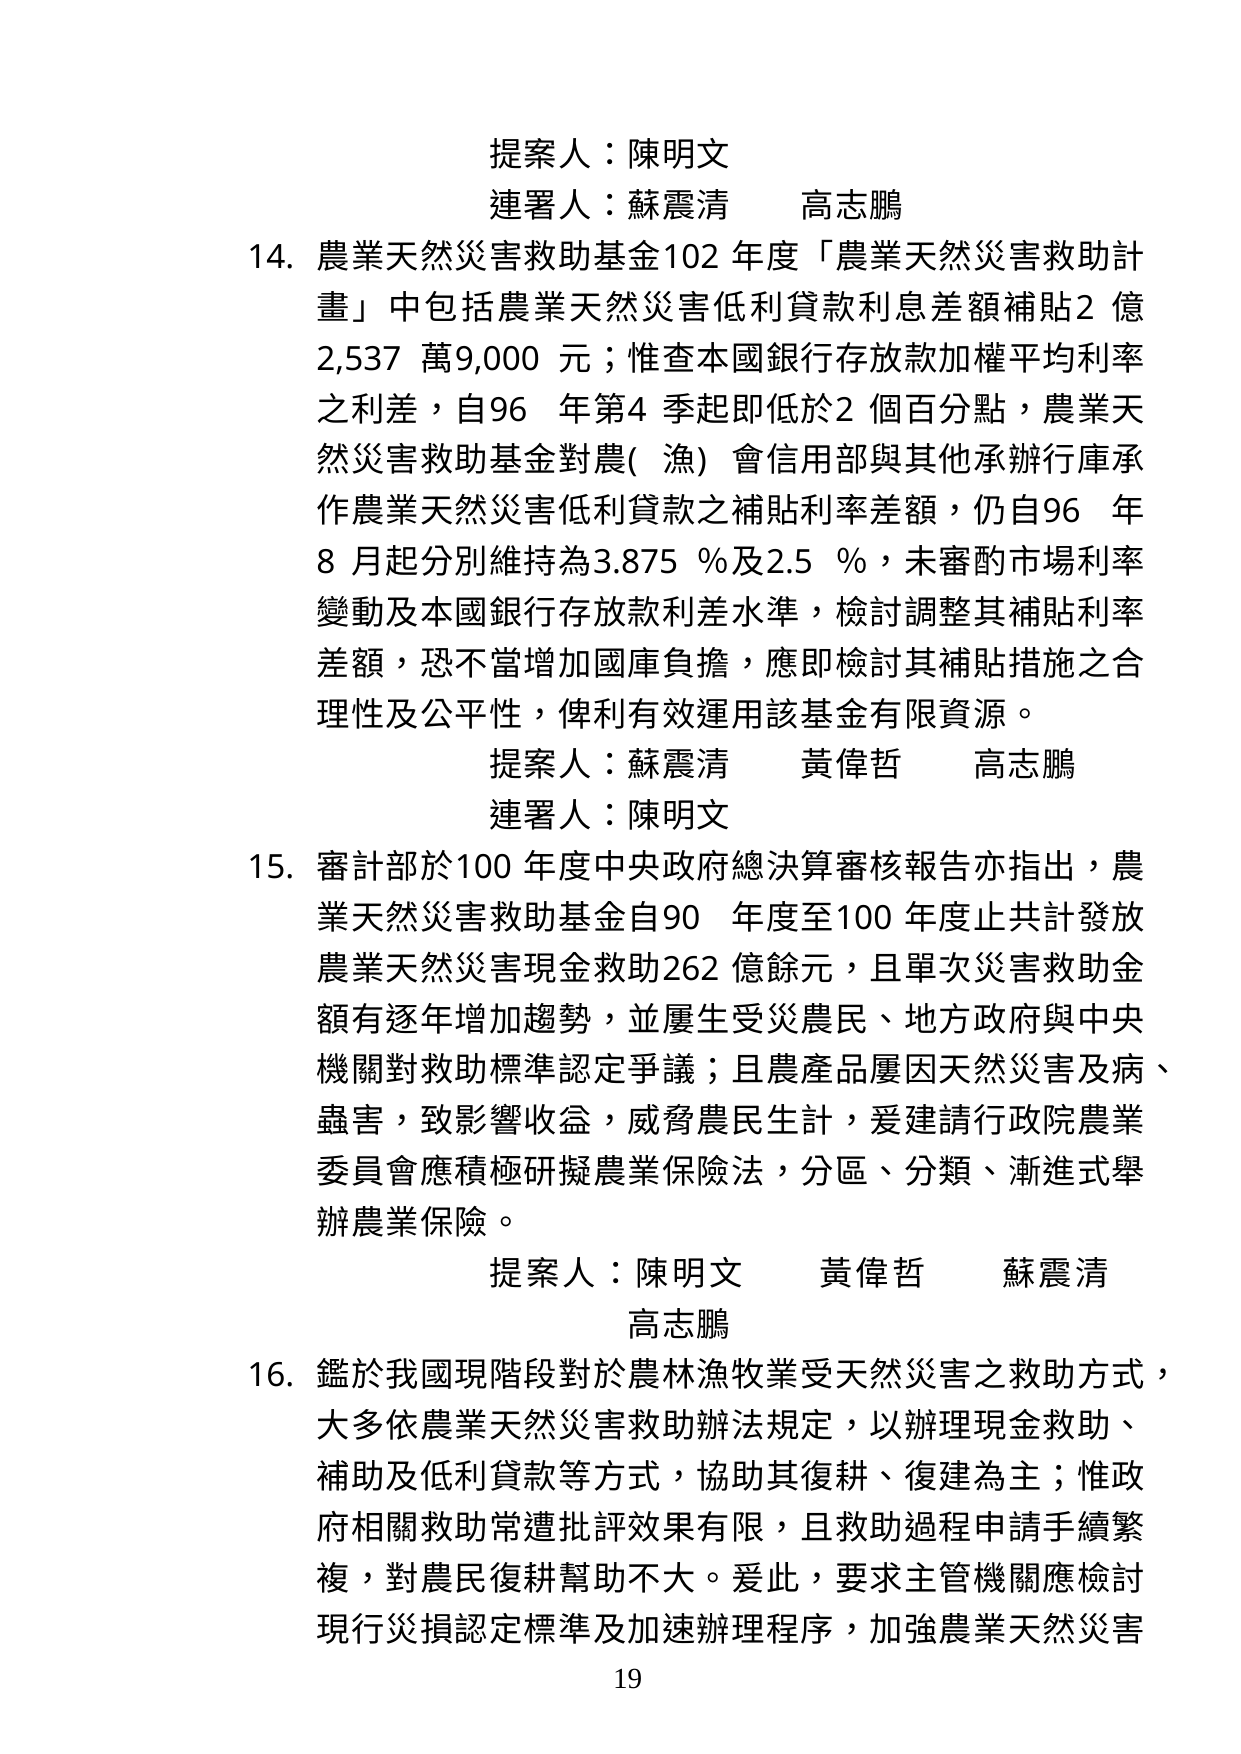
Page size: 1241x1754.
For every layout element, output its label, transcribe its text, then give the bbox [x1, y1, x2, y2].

text 15.審計部於100年度中央政府總決算審核報告亦指出，農業天然災害救助基金自90年度至100年度止共計發放農業天然災害現金救助262 億餘元，且單次災害救助金額有逐年增加趨勢，並屢生受災農民、地方政府與中央機關對救助標準認定爭議；且農產品屢因天然災害及病、蟲害，致影響收益，威脅農民生計，爰建請行政院農業委員會應積極研擬農業保險法，分區、分類、漸進式舉辦農業保險。 [238, 839, 1146, 1245]
text 連署人：蘇震清 高志鵬 [455, 178, 1112, 229]
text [238, 1347, 1146, 1652]
text 提案人：蘇震清 黃偉哲 高志鵬 [455, 737, 1112, 788]
text 提案人：陳明文 黃偉哲 蘇震清 高志鵬 [455, 1245, 1112, 1347]
text 14.農業天然災害救助基金102年度「農業天然災害救助計畫」中包括農業天然災害低利貸款利息差額補貼2億2,537萬9,000元；惟查本國銀行存放款加權平均利率之利差，自96年第4季起即低於2個百分點，農業天然災害救助基金對農(漁)會信用部與其他承辦行庫承作農業天然災害低利貸款之補貼利率差額，仍自96年8月起分別維持為3.875％及2.5％，未審酌市場利率變動及本國銀行存放款利差水準，檢討調整其補貼利率差額，恐不當增加國庫負擔，應即檢討其補貼措施之合理性及公平性，俾利有效運用該基金有限資源。 [238, 229, 1146, 737]
text 連署人：陳明文 [455, 788, 1112, 839]
text 提案人：陳明文 [455, 127, 1112, 178]
